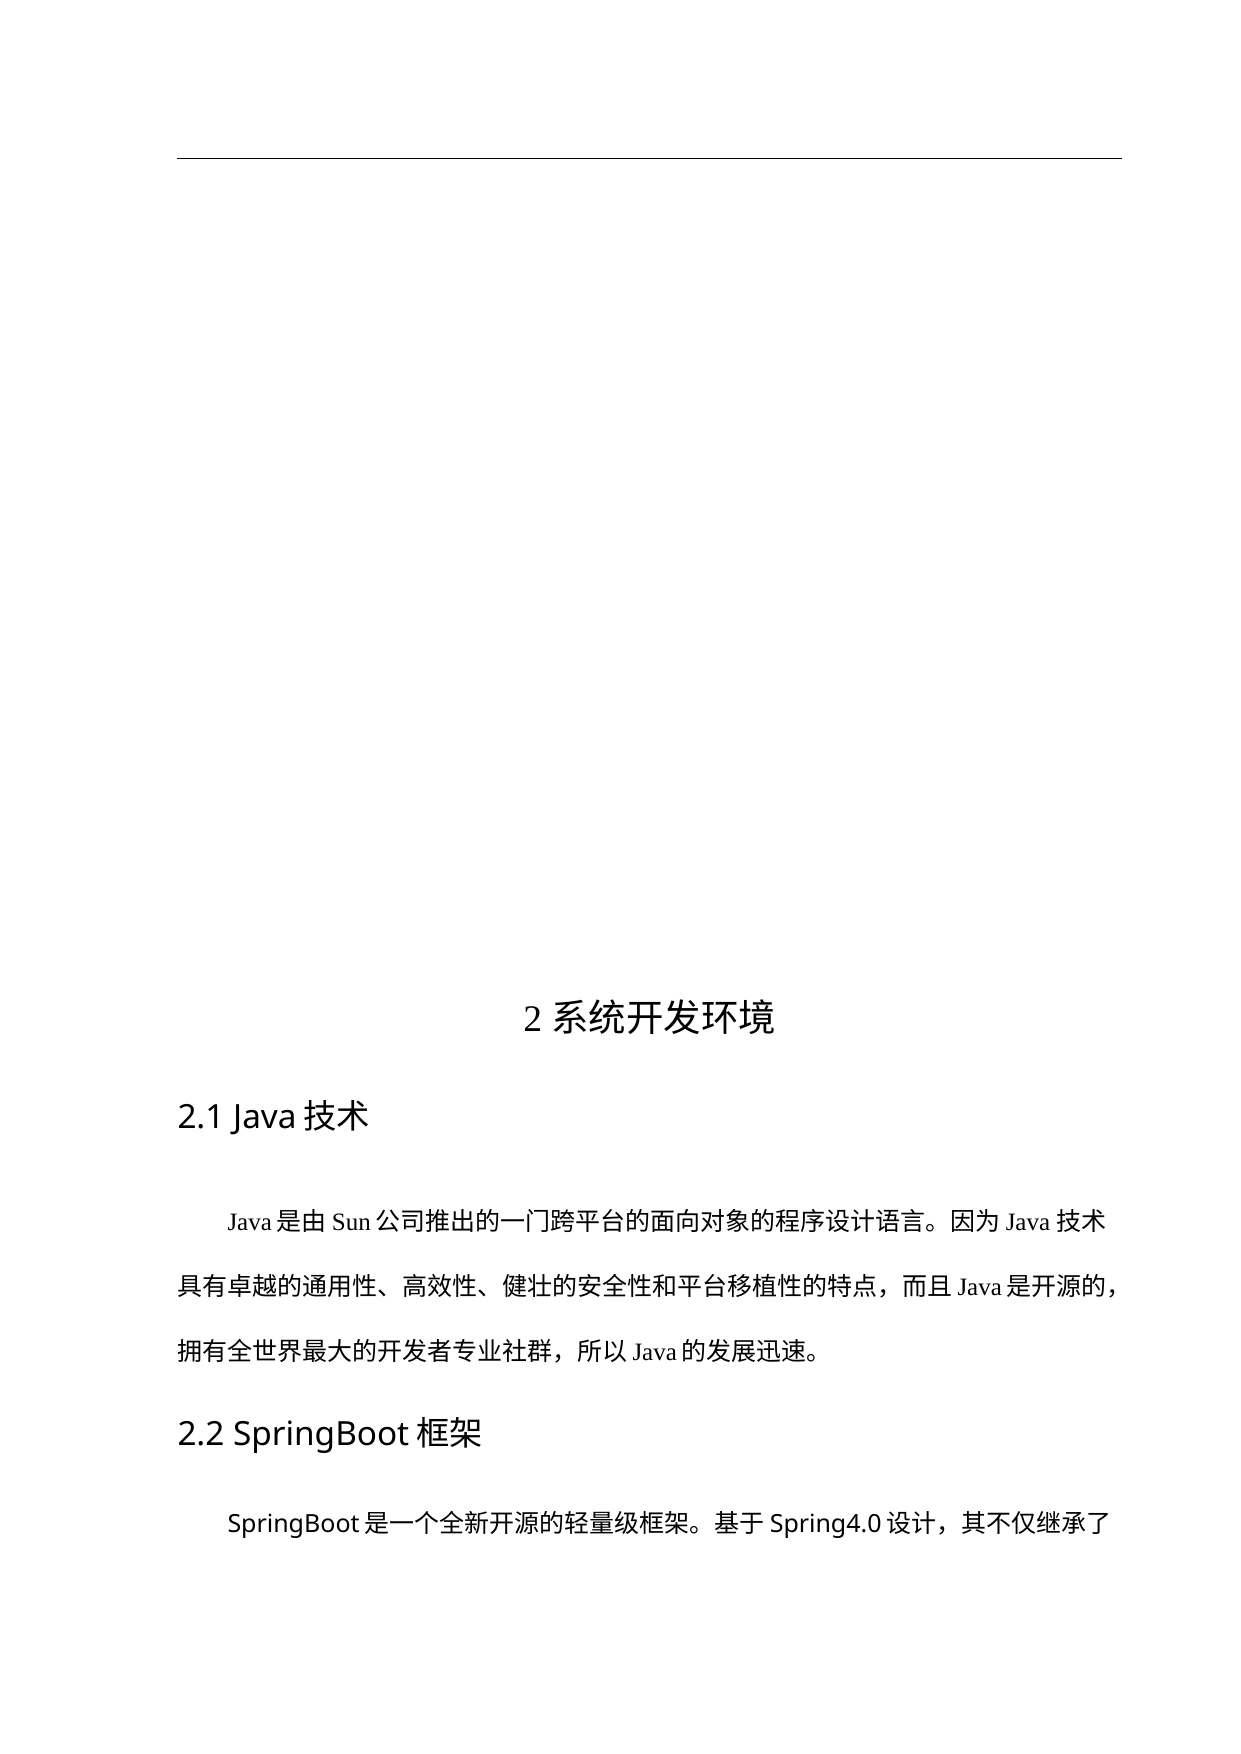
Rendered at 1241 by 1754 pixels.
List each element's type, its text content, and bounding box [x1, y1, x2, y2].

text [177, 1504, 1122, 1540]
subtitle 2 系统开发环境 [177, 982, 1122, 1047]
subtitle 2.2 SpringBoot框架 [177, 1398, 1122, 1463]
subtitle 2.1 Java技术 [177, 1082, 1122, 1147]
text Java是由Sun公司推出的一门跨平台的面向对象的程序设计语言。因为Java 技术具有卓越的通用性、高效性、健壮的安全性和平台移植性的特点，而且Java是开源的，拥有全世界最大的开发者专业社群，所以Java的发展迅速。 [177, 1187, 1122, 1382]
